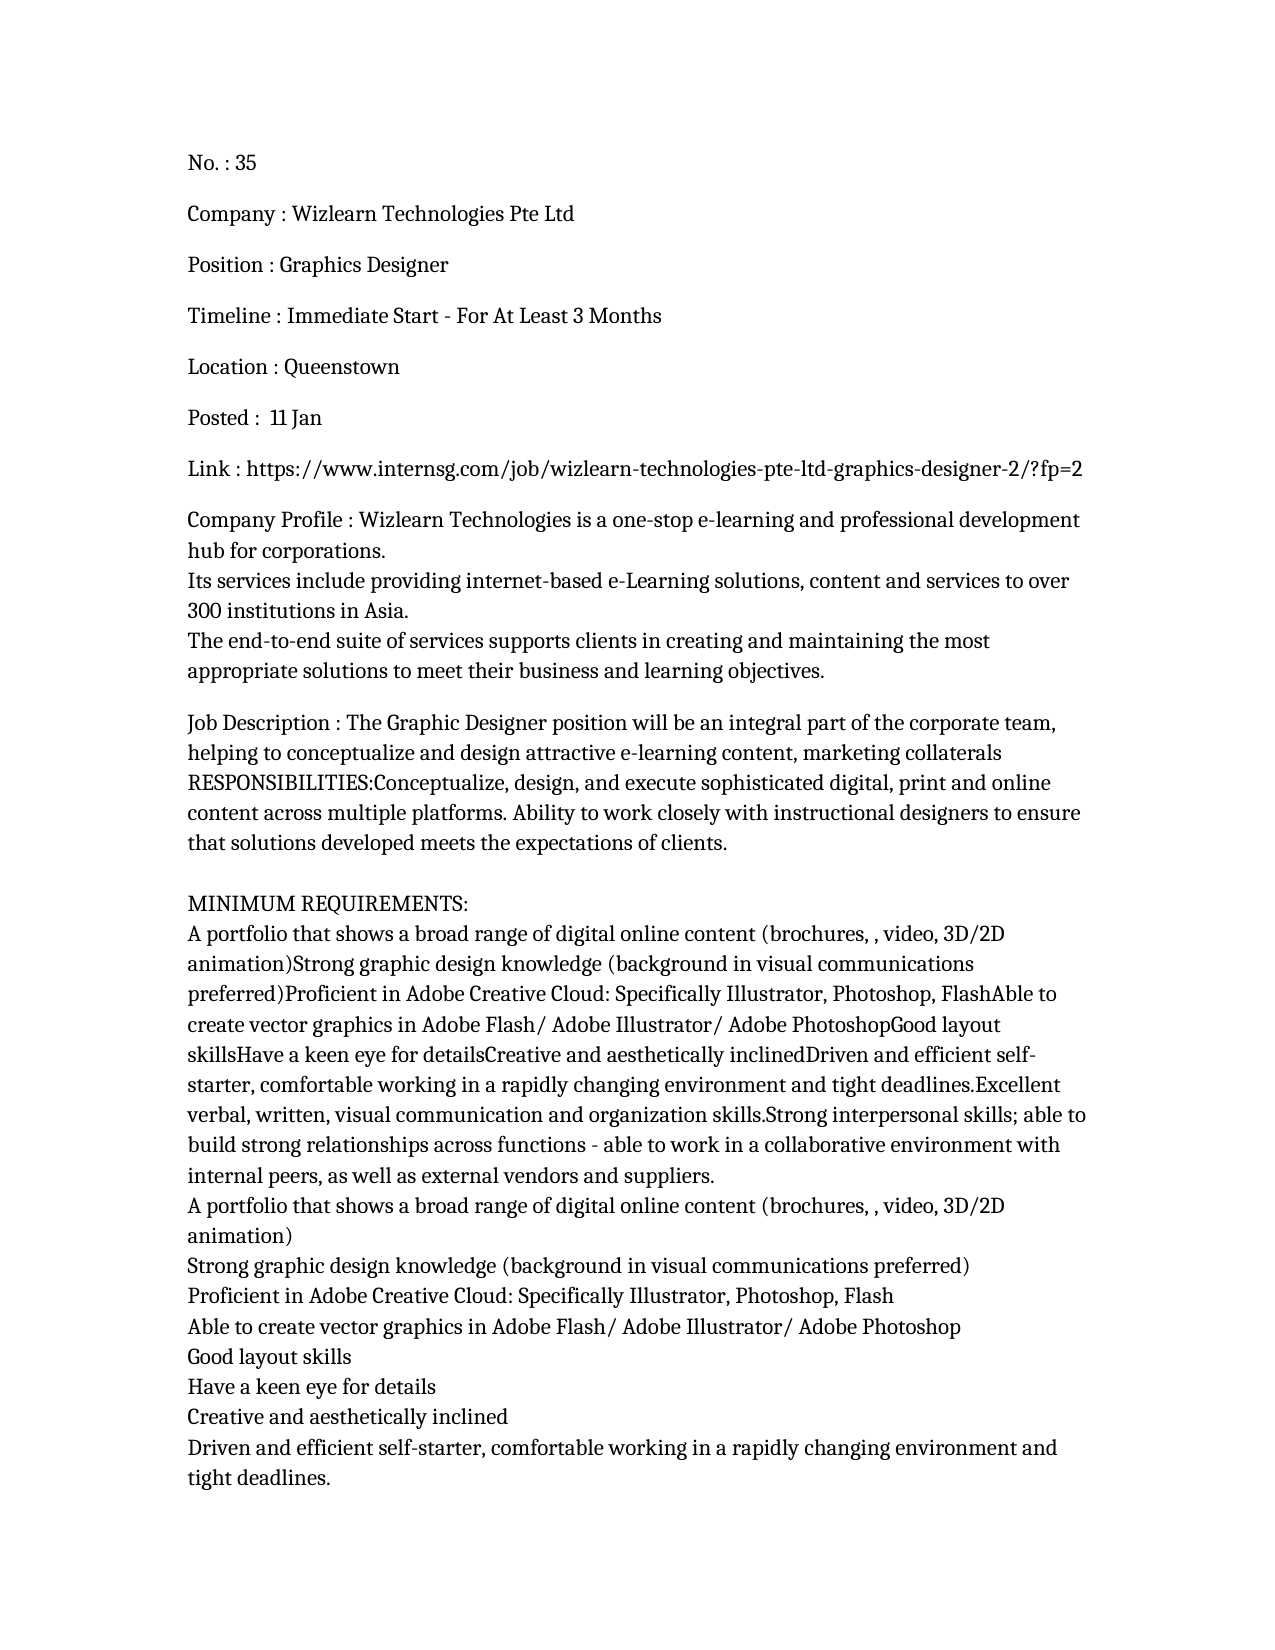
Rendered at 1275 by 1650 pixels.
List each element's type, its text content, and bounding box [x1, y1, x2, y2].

text Position : Graphics Designer [187, 252, 1087, 278]
text Company : Wizlearn Technologies Pte Ltd [187, 201, 1087, 227]
text Location : Queenstown [187, 354, 1087, 381]
text Timeline : Immediate Start - For At Least 3 Months [187, 303, 1087, 329]
text Posted : 11 Jan [187, 405, 1087, 432]
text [187, 709, 1087, 1491]
text Link : https://www.internsg.com/job/wizlearn-technologies-pte-ltd-graphics-designer-2/?fp=2 [187, 456, 1087, 483]
text No. : 35 [187, 150, 1087, 176]
text Company Profile : Wizlearn Technologies is a one-stop e-learning and professional development hub for corporations. Its services include providing internet-based e-Learning solutions, content and services to over 300 institutions in Asia. The end-to-end suite of services supports clients in creating and maintaining the most appropriate solutions to meet their business and learning objectives. [187, 507, 1087, 685]
